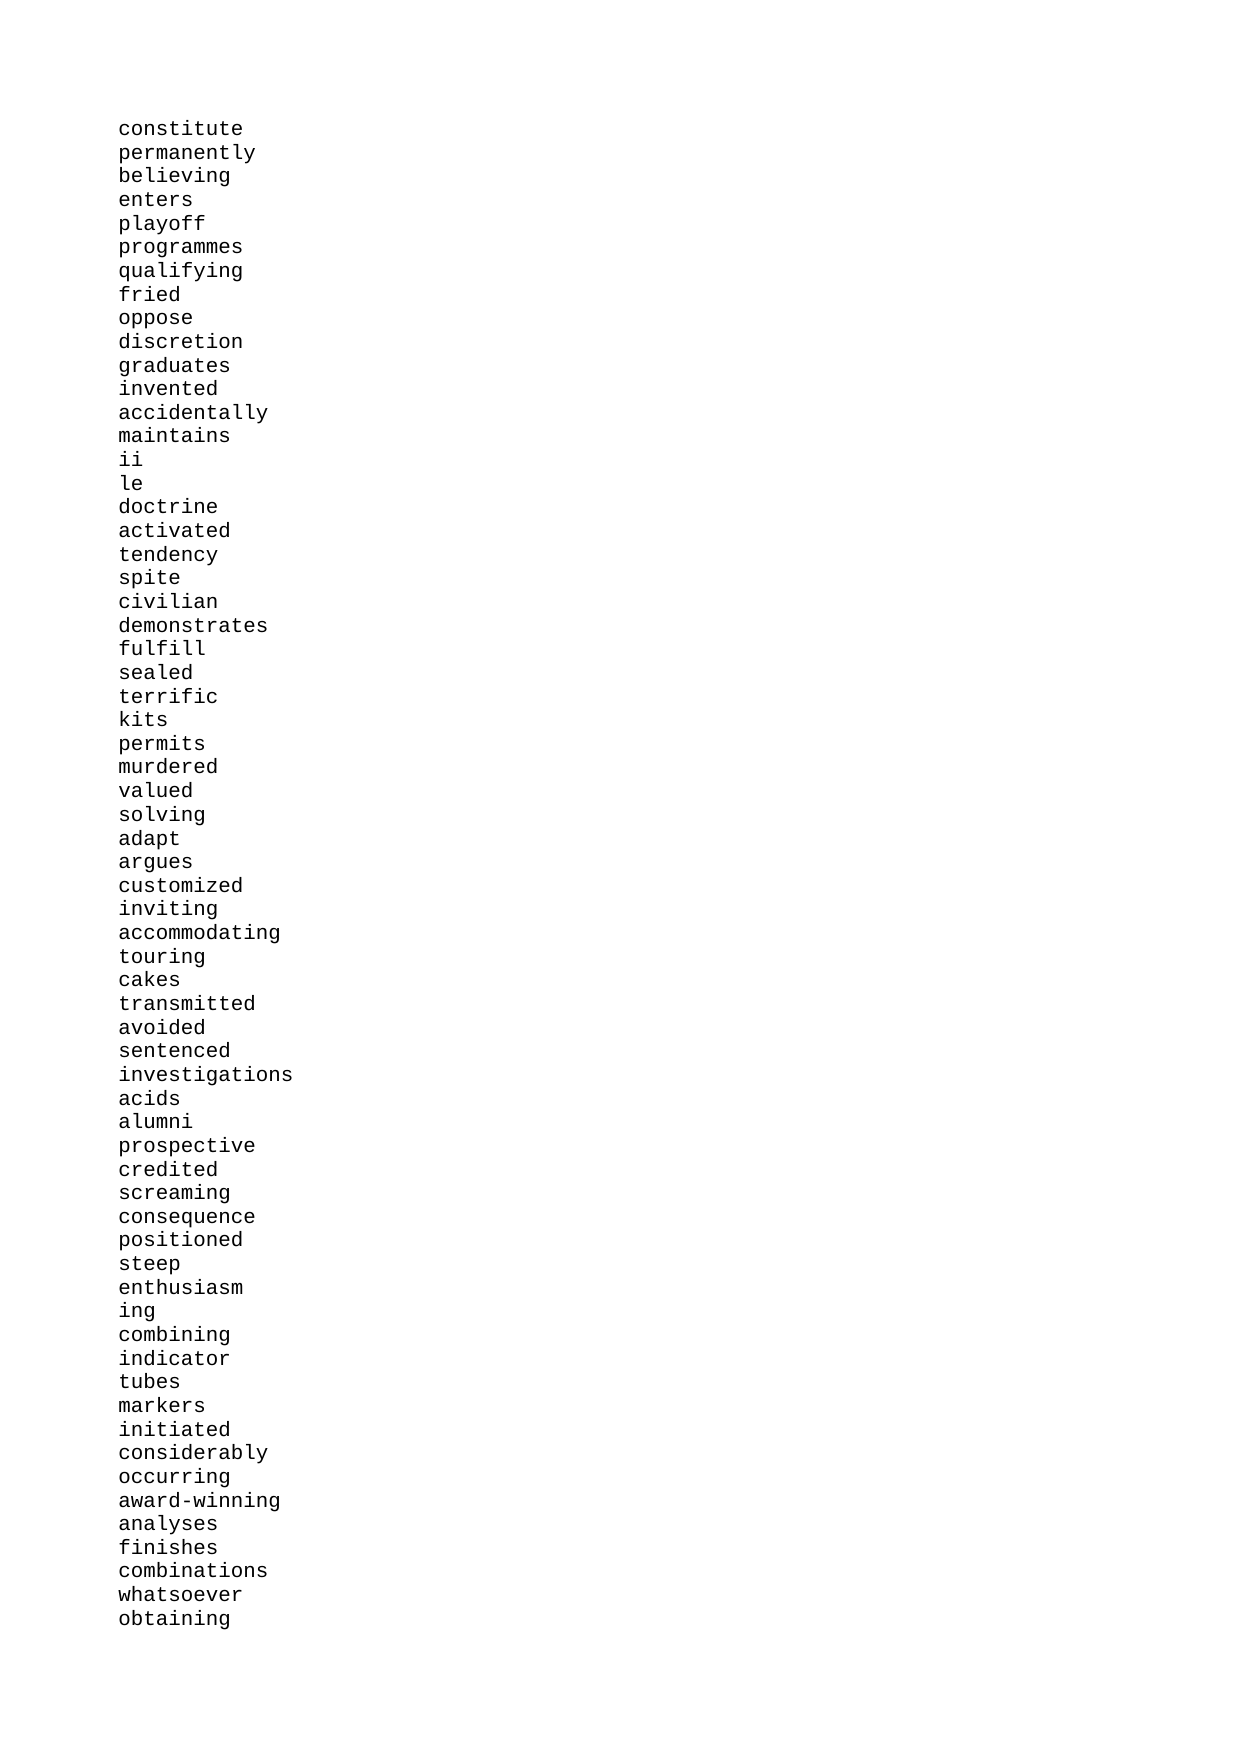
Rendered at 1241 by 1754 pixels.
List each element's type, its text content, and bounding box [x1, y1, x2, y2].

text ing [118, 1300, 1122, 1324]
text cakes [118, 969, 1122, 993]
text enthusiasm [118, 1277, 1122, 1300]
text maintains [118, 426, 1122, 449]
text inviting [118, 898, 1122, 922]
text programmes [118, 236, 1122, 260]
text combinations [118, 1561, 1122, 1584]
text tendency [118, 544, 1122, 567]
text whatsoever [118, 1584, 1122, 1608]
text fulfill [118, 638, 1122, 662]
text doctrine [118, 496, 1122, 520]
text kits [118, 709, 1122, 733]
text acids [118, 1088, 1122, 1111]
text obtaining [118, 1608, 1122, 1631]
text fried [118, 284, 1122, 307]
text transmitted [118, 993, 1122, 1017]
text believing [118, 165, 1122, 189]
text positioned [118, 1229, 1122, 1253]
text investigations [118, 1064, 1122, 1088]
text spite [118, 567, 1122, 591]
text permanently [118, 142, 1122, 165]
text tubes [118, 1371, 1122, 1395]
text credited [118, 1158, 1122, 1182]
text discretion [118, 331, 1122, 354]
text avoided [118, 1017, 1122, 1040]
text finishes [118, 1537, 1122, 1561]
text markers [118, 1395, 1122, 1419]
text permits [118, 733, 1122, 757]
text demonstrates [118, 615, 1122, 638]
text adapt [118, 827, 1122, 851]
text award-winning [118, 1489, 1122, 1513]
text accidentally [118, 402, 1122, 426]
text solving [118, 804, 1122, 827]
text ii [118, 449, 1122, 473]
text constitute [118, 118, 1122, 142]
text sealed [118, 662, 1122, 686]
text combining [118, 1324, 1122, 1348]
text activated [118, 520, 1122, 544]
text analyses [118, 1513, 1122, 1537]
text terrific [118, 686, 1122, 709]
text screaming [118, 1182, 1122, 1206]
text initiated [118, 1419, 1122, 1442]
text considerably [118, 1442, 1122, 1466]
text occurring [118, 1466, 1122, 1489]
text murdered [118, 757, 1122, 780]
text accommodating [118, 922, 1122, 946]
text alumni [118, 1111, 1122, 1135]
text graduates [118, 354, 1122, 378]
text touring [118, 946, 1122, 969]
text oppose [118, 307, 1122, 331]
text prospective [118, 1135, 1122, 1158]
text steep [118, 1253, 1122, 1277]
text consequence [118, 1206, 1122, 1229]
text indicator [118, 1348, 1122, 1371]
text sentenced [118, 1040, 1122, 1064]
text valued [118, 780, 1122, 804]
text enters [118, 189, 1122, 213]
text customized [118, 875, 1122, 898]
text playoff [118, 213, 1122, 236]
text le [118, 473, 1122, 496]
text civilian [118, 591, 1122, 615]
text qualifying [118, 260, 1122, 284]
text invented [118, 378, 1122, 402]
text argues [118, 851, 1122, 875]
